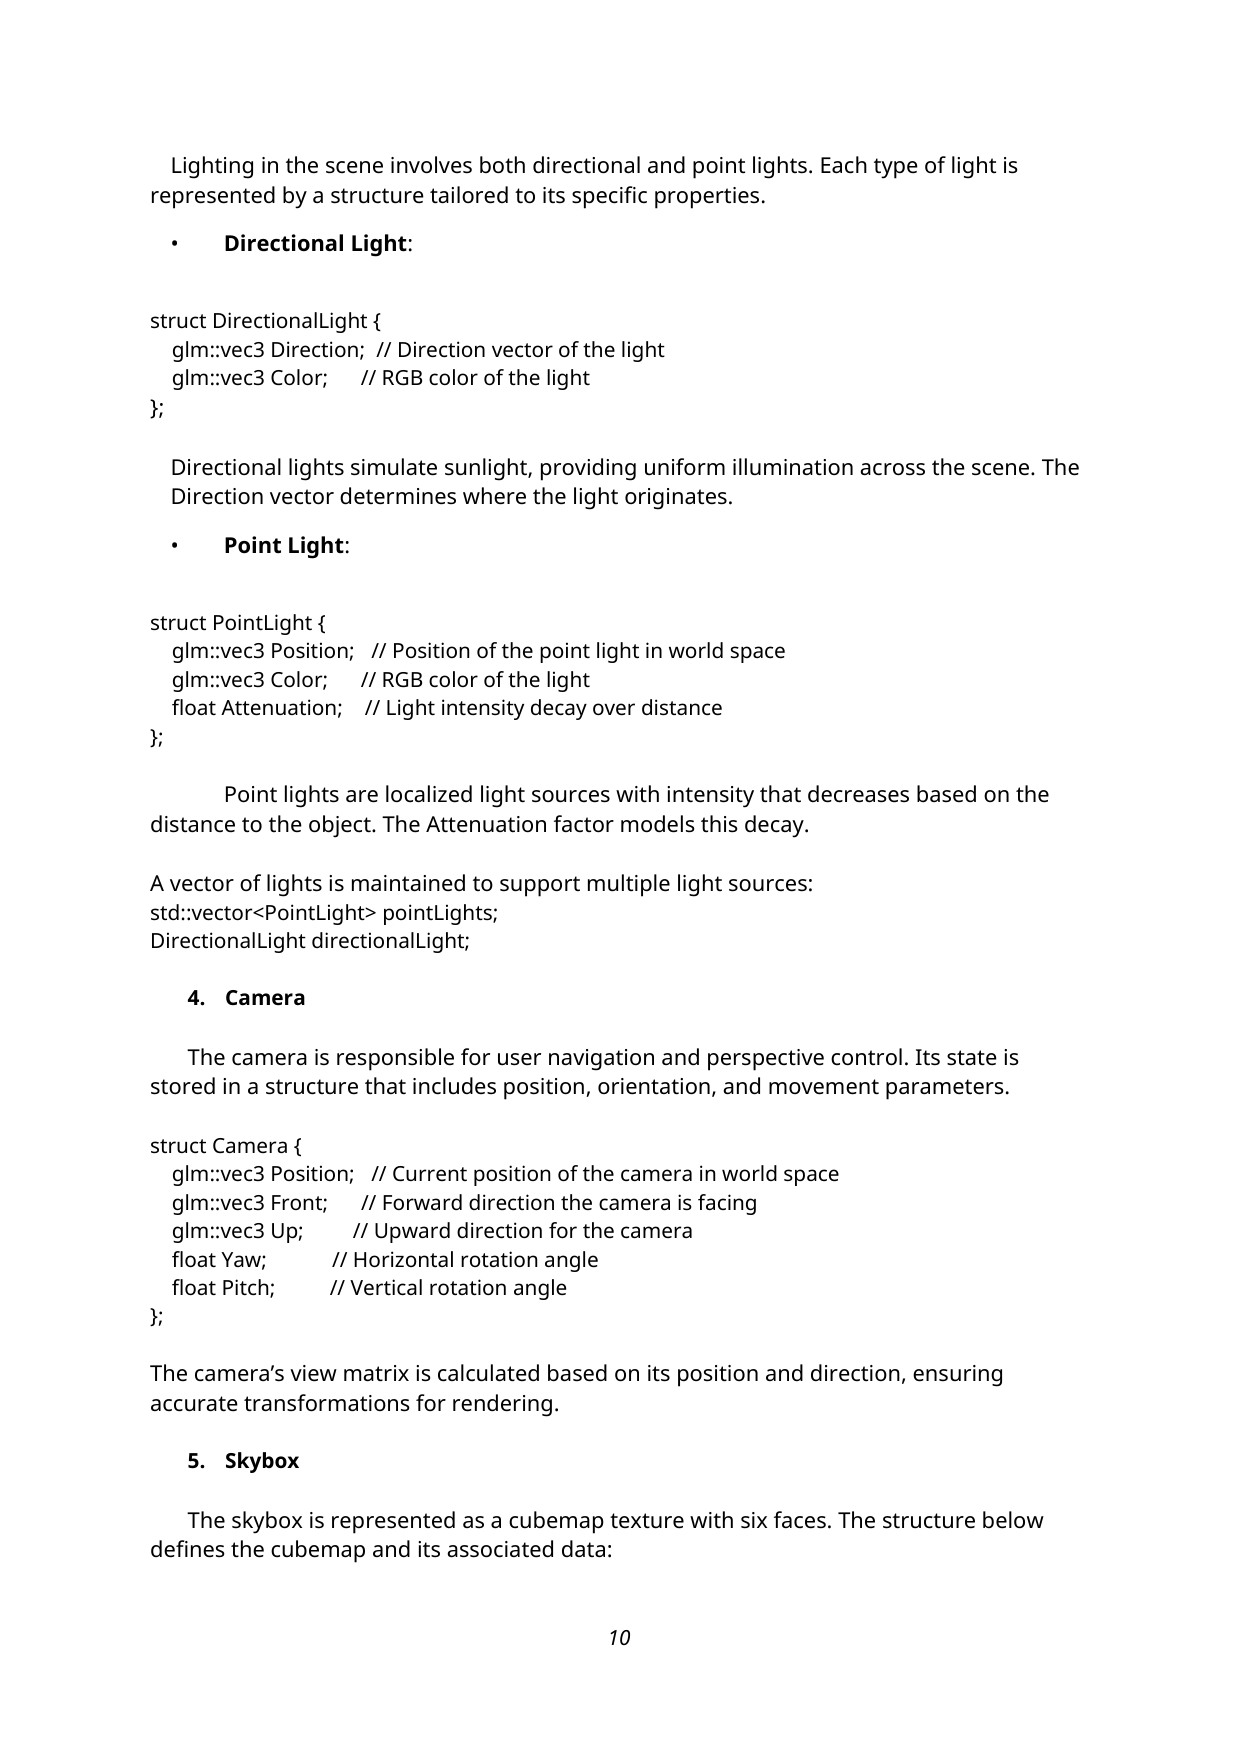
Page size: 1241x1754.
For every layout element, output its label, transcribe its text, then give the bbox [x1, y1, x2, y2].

text float Yaw; // Horizontal rotation angle [150, 1245, 1090, 1273]
text glm::vec3 Color; // RGB color of the light [150, 363, 1090, 392]
text The camera’s view matrix is calculated based on its position and direction, ensuring accurate transformations for rendering. [150, 1358, 1090, 1418]
text glm::vec3 Front; // Forward direction the camera is facing [150, 1188, 1090, 1216]
text • Directional Light: [150, 228, 1090, 258]
text A vector of lights is maintained to support multiple light sources: [150, 868, 1090, 898]
text The skybox is represented as a cubemap texture with six faces. The structure below defines the cubemap and its associated data: [150, 1505, 1090, 1564]
text struct Camera { [150, 1131, 1090, 1159]
text Directional lights simulate sunlight, providing uniform illumination across the scene. The Direction vector determines where the light originates. [170, 422, 1090, 511]
text glm::vec3 Position; // Current position of the camera in world space [150, 1159, 1090, 1188]
text Lighting in the scene involves both directional and point lights. Each type of light is represented by a structure tailored to its specific properties. [150, 150, 1090, 209]
text glm::vec3 Direction; // Direction vector of the light [150, 335, 1090, 363]
text glm::vec3 Position; // Position of the point light in world space [150, 637, 1090, 665]
text std::vector<PointLight> pointLights; [150, 898, 1090, 926]
text float Pitch; // Vertical rotation angle [150, 1273, 1090, 1302]
text • Point Light: [150, 530, 1090, 560]
text }; [150, 722, 1090, 750]
text The camera is responsible for user navigation and perspective control. Its state is stored in a structure that includes position, orientation, and movement parameters. [150, 1042, 1090, 1101]
list Camera [187, 983, 1090, 1012]
text struct DirectionalLight { [150, 307, 1090, 335]
text }; [150, 1302, 1090, 1330]
list Skybox [187, 1446, 1090, 1475]
text float Attenuation; // Light intensity decay over distance [150, 693, 1090, 722]
text glm::vec3 Color; // RGB color of the light [150, 665, 1090, 693]
text DirectionalLight directionalLight; [150, 926, 1090, 955]
text Point lights are localized light sources with intensity that decreases based on the distance to the object. The Attenuation factor models this decay. [150, 779, 1090, 838]
text glm::vec3 Up; // Upward direction for the camera [150, 1216, 1090, 1245]
text }; [150, 392, 1090, 422]
text struct PointLight { [150, 608, 1090, 637]
